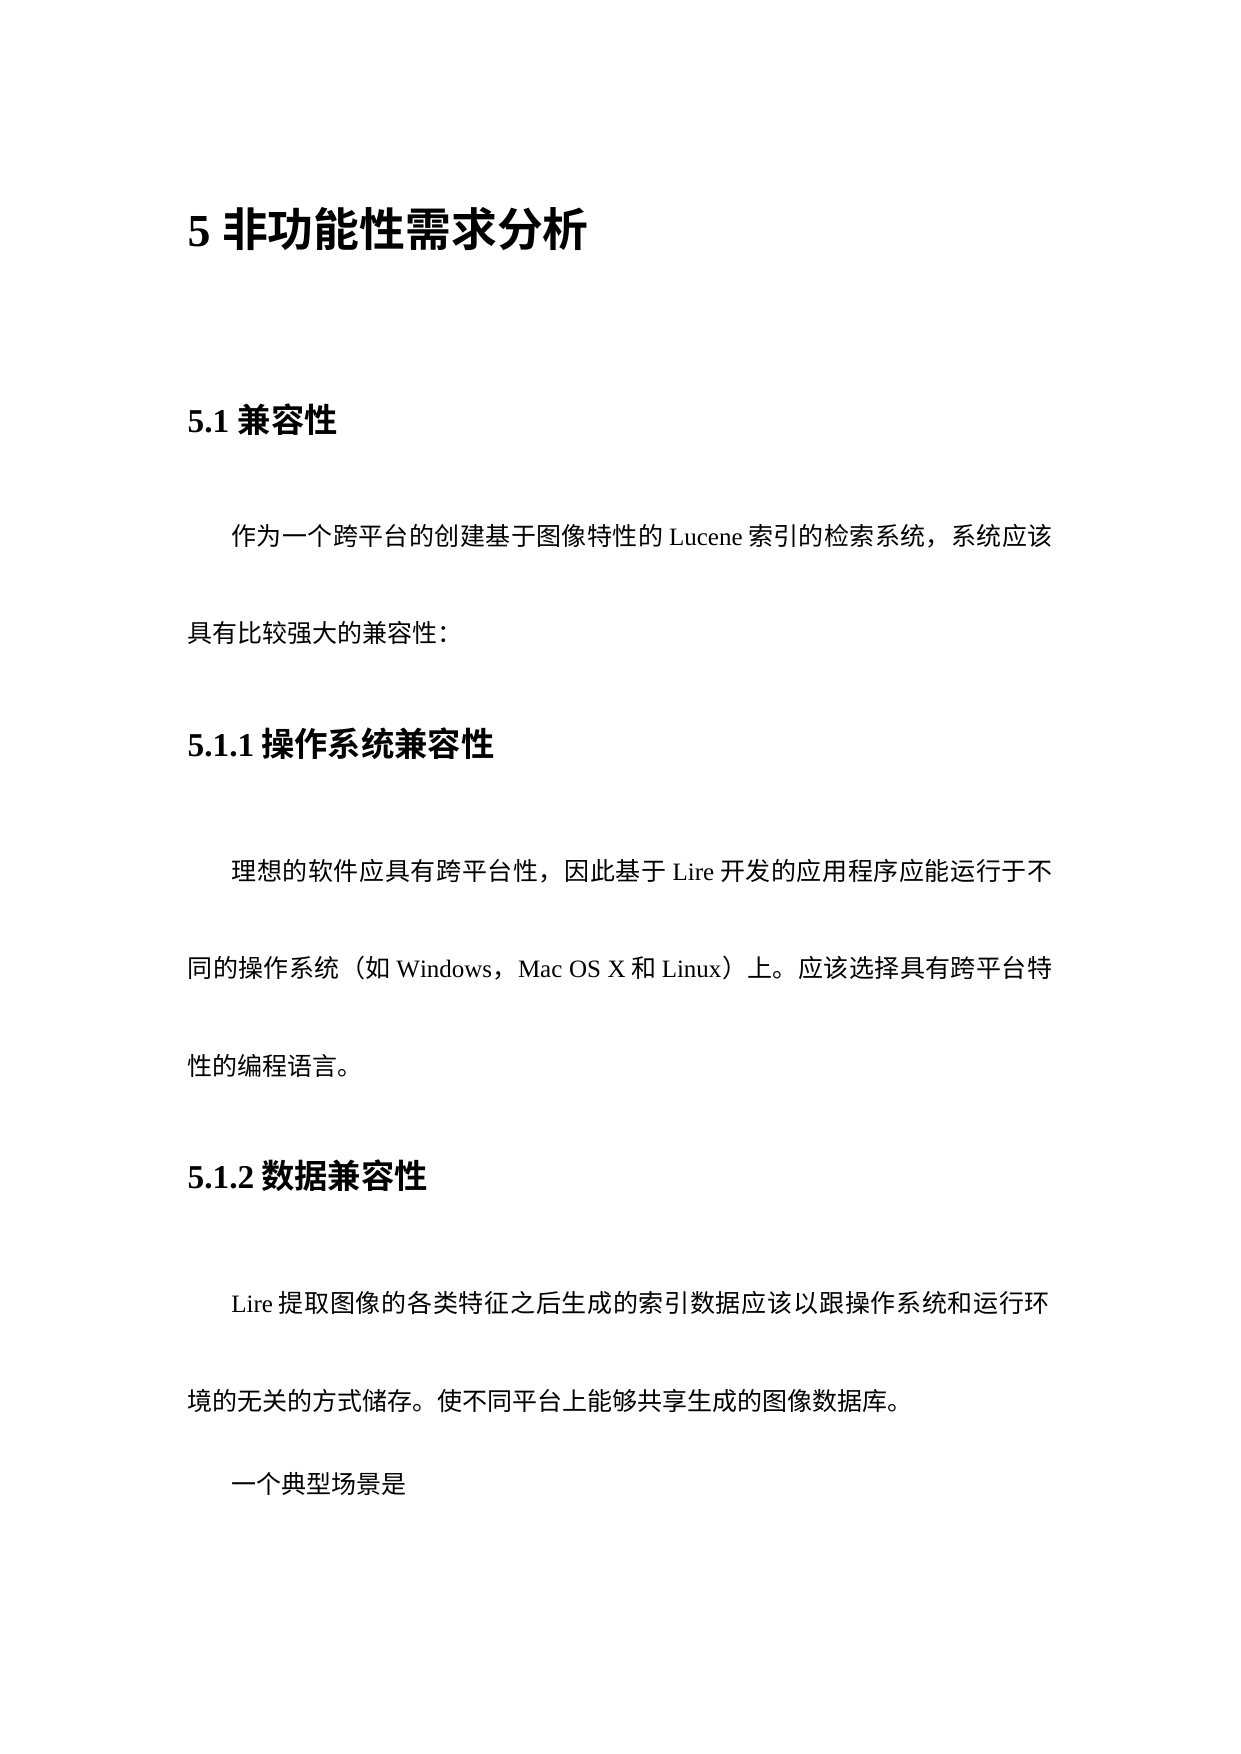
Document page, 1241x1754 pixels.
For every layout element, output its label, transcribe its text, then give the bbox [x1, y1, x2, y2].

text 理想的软件应具有跨平台性，因此基于Lire开发的应用程序应能运行于不同的操作系统（如Windows，Mac OS X和Linux）上。应该选择具有跨平台特性的编程语言。 [187, 837, 1053, 1097]
subtitle 5.1.1操作系统兼容性 [187, 709, 1053, 774]
subtitle 5.1 兼容性 [187, 386, 1053, 451]
text Lire提取图像的各类特征之后生成的索引数据应该以跟操作系统和运行环境的无关的方式储存。使不同平台上能够共享生成的图像数据库。 [187, 1269, 1053, 1432]
subtitle 5 非功能性需求分析 [187, 178, 1053, 276]
text 作为一个跨平台的创建基于图像特性的Lucene索引的检索系统，系统应该具有比较强大的兼容性： [187, 502, 1053, 664]
text 一个典型场景是 [187, 1450, 1053, 1515]
subtitle 5.1.2数据兼容性 [187, 1142, 1053, 1207]
